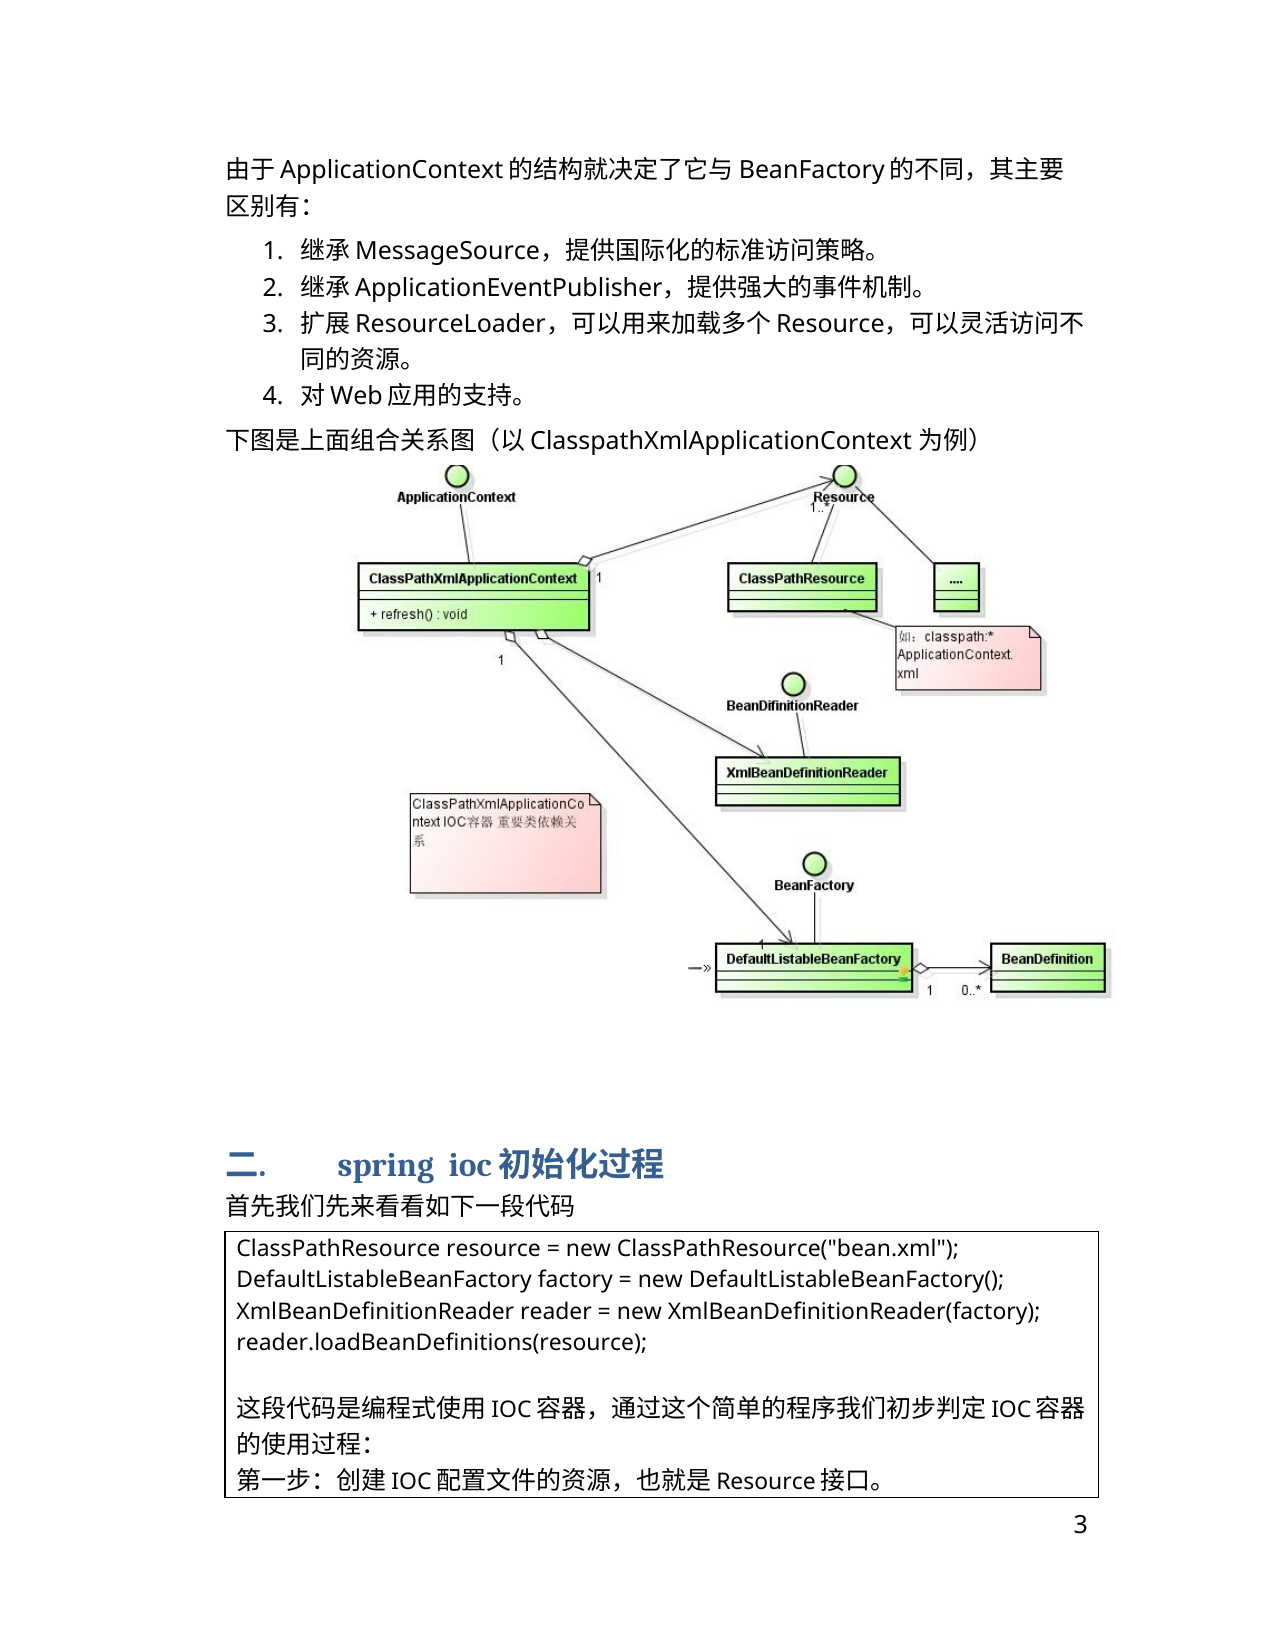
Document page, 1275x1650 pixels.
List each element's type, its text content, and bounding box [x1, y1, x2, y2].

list 扩展ResourceLoader，可以用来加载多个Resource，可以灵活访问不同的资源。 [262, 303, 1087, 376]
picture [225, 465, 1125, 1004]
text 下图是上面组合关系图（以ClasspathXmlApplicationContext 为例） [225, 420, 1087, 457]
list 继承ApplicationEventPublisher，提供强大的事件机制。 [262, 267, 1087, 303]
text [225, 150, 1087, 222]
subtitle spring ioc初始化过程 [225, 1138, 1087, 1186]
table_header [226, 1232, 1098, 1497]
text 首先我们先来看看如下一段代码 [225, 1186, 1087, 1223]
list 继承MessageSource，提供国际化的标准访问策略。 [262, 231, 1087, 267]
list 对Web应用的支持。 [262, 376, 1087, 412]
